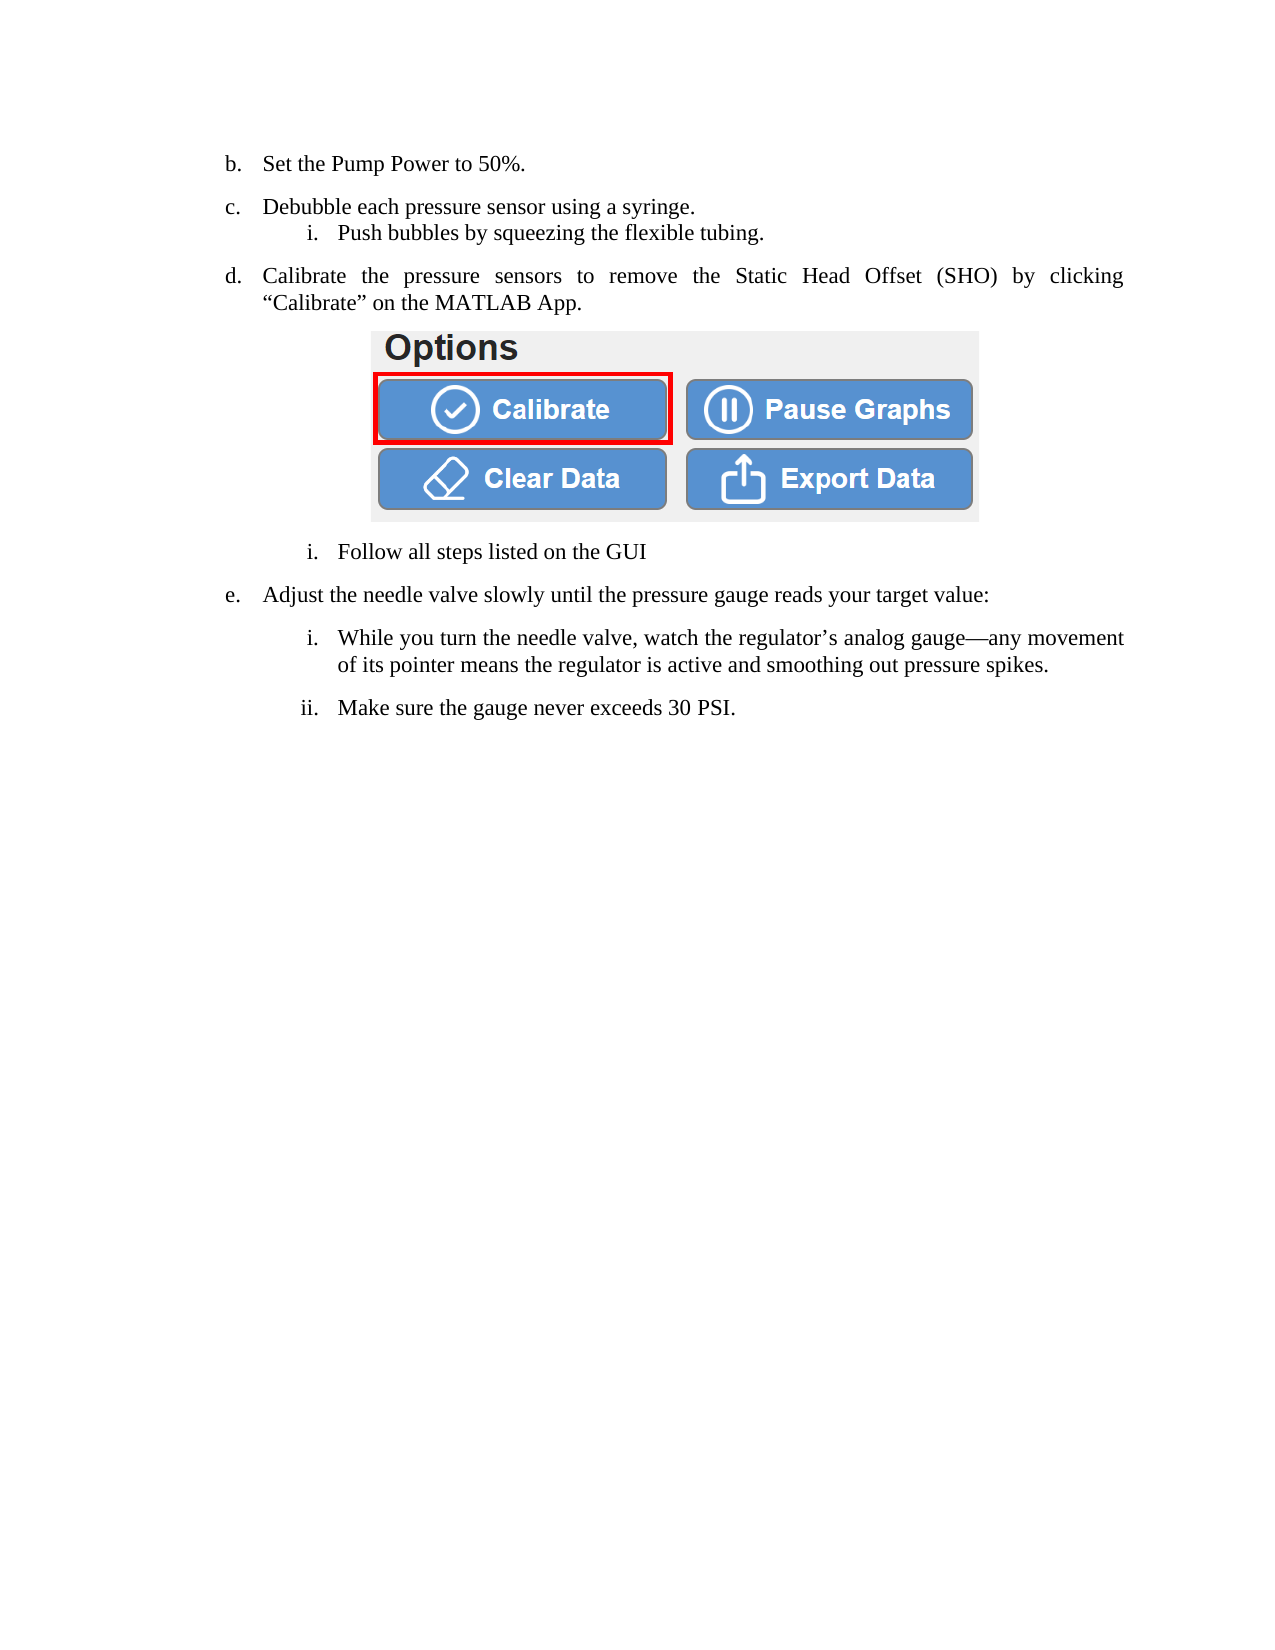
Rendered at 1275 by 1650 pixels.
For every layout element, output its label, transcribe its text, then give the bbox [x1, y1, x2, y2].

list Calibrate the pressure sensors to remove the Static Head Offset (SHO) by clicking “Calibrate” on the MATLAB App. [225, 262, 1125, 315]
list Debubble each pressure sensor using a syringe. [225, 193, 1125, 219]
list Set the Pump Power to 50%. [225, 150, 1125, 176]
list Follow all steps listed on the GUI [319, 538, 1125, 565]
list Push bubbles by squeezing the flexible tubing. [319, 219, 1125, 246]
picture [370, 331, 980, 522]
list Adjust the needle valve slowly until the pressure gauge reads your target value: [225, 581, 1125, 608]
list Make sure the gauge never exceeds 30 PSI. [319, 694, 1125, 720]
list While you turn the needle valve, watch the regulator’s analog gauge—any movement of its pointer means the regulator is active and smoothing out pressure spikes. [319, 624, 1125, 677]
